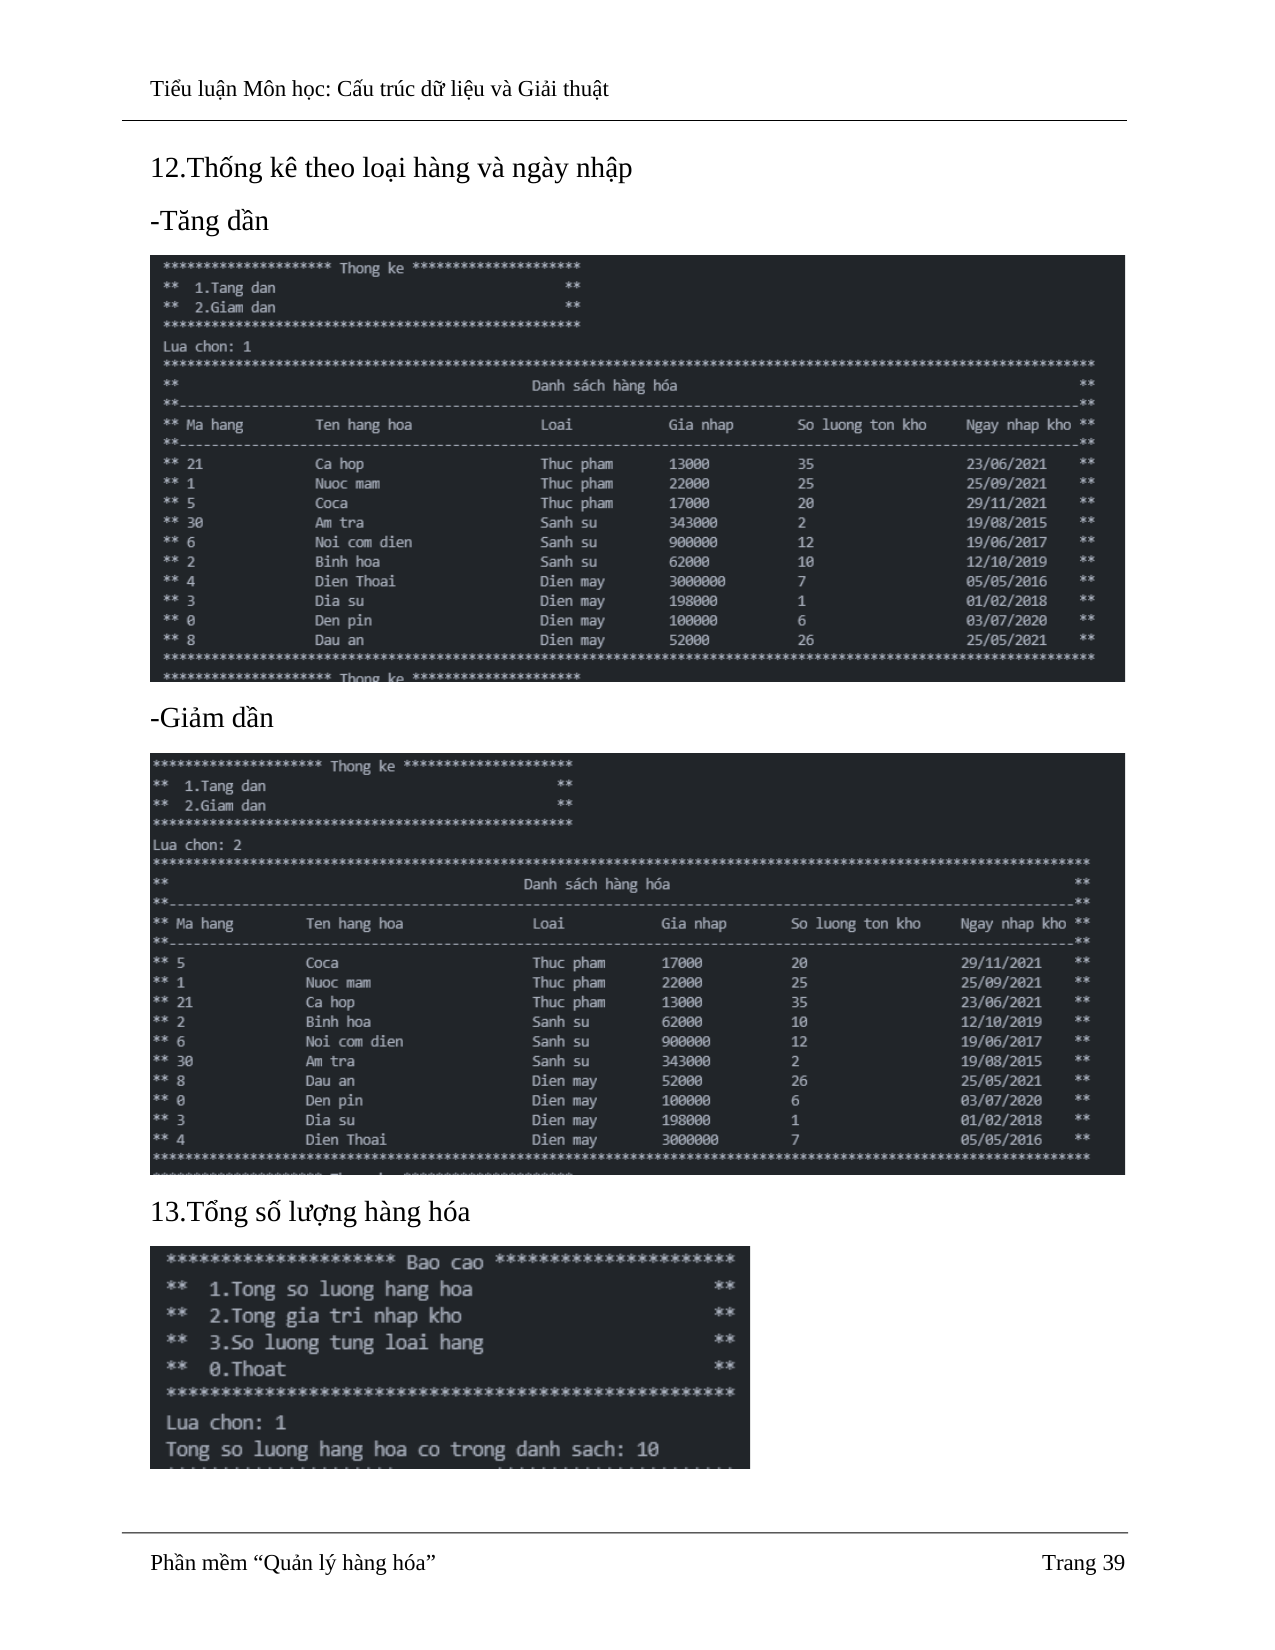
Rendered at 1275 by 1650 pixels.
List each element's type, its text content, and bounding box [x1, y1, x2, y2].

text 12.Thống kê theo loại hàng và ngày nhập [150, 150, 1125, 183]
picture [150, 255, 1125, 682]
text -Giảm dần [150, 700, 1125, 734]
picture [150, 1246, 750, 1469]
text 13.Tổng số lượng hàng hóa [150, 1194, 1125, 1227]
text -Tăng dần [150, 203, 1125, 236]
picture [150, 753, 1125, 1175]
